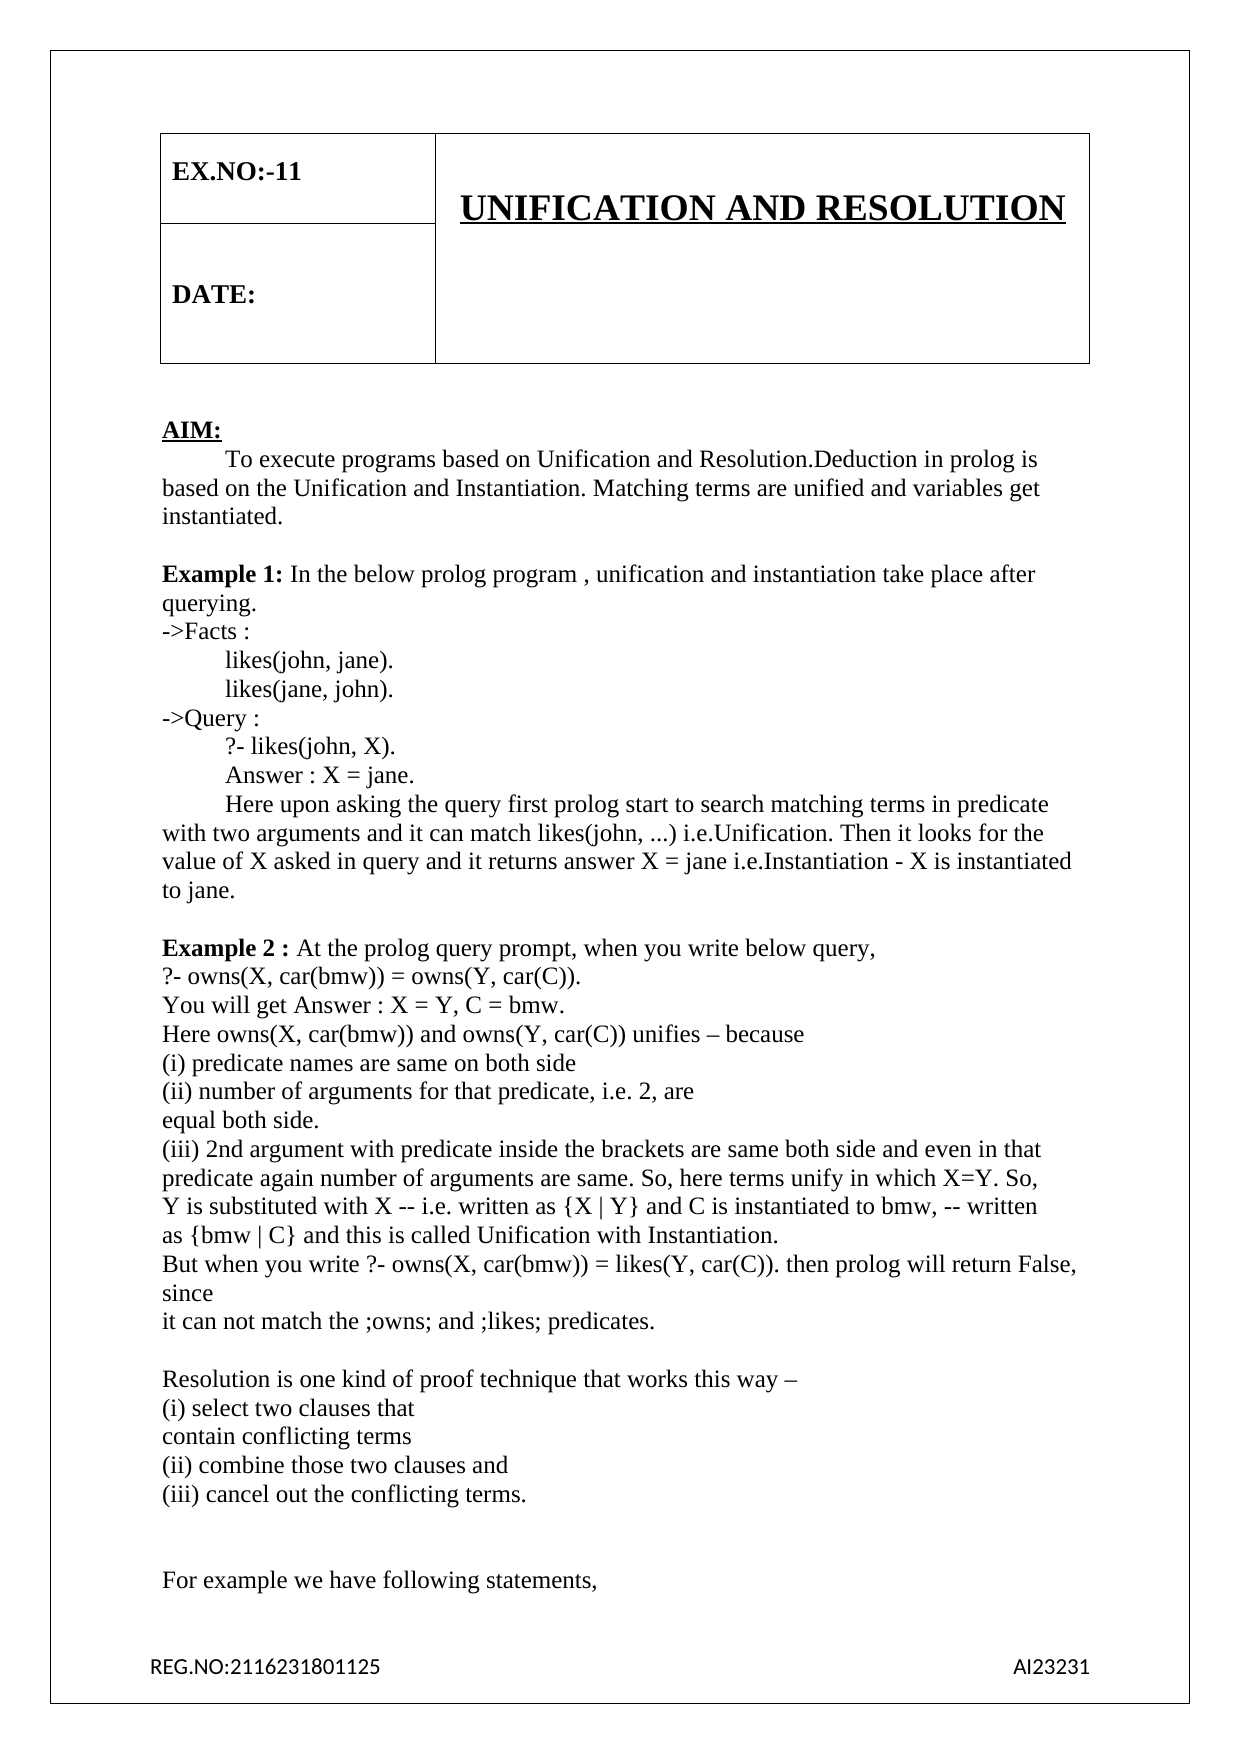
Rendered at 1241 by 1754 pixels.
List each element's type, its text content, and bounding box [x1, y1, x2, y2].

table_header EX.NO:-11 [161, 134, 435, 223]
text (iii) 2nd argument with predicate inside the brackets are same both side and even in that [162, 1134, 1090, 1163]
text equal both side. [162, 1105, 1090, 1134]
text likes(jane, john). [162, 674, 1090, 703]
text ->Facts : [162, 616, 1090, 645]
text ?- likes(john, X). [162, 731, 1090, 760]
text You will get Answer : X = Y, C = bmw. [162, 990, 1090, 1019]
text likes(john, jane). [162, 645, 1090, 674]
text For example we have following statements, [162, 1565, 1090, 1594]
text (i) select two clauses that [162, 1393, 1090, 1421]
text ->Query : [162, 703, 1090, 731]
text (iii) cancel out the conflicting terms. [162, 1479, 1090, 1508]
text But when you write ?- owns(X, car(bmw)) = likes(Y, car(C)). then prolog will return False, since [162, 1249, 1090, 1306]
text as {bmw | C} and this is called Unification with Instantiation. [162, 1220, 1090, 1249]
text contain conflicting terms [162, 1421, 1090, 1450]
text (i) predicate names are same on both side [162, 1048, 1090, 1076]
text predicate again number of arguments are same. So, here terms unify in which X=Y. So, [162, 1163, 1090, 1191]
text To execute programs based on Unification and Resolution.Deduction in prolog is based on the Unification and Instantiation. Matching terms are unified and variables get instantiated. [162, 444, 1090, 530]
table_cell DATE: [161, 224, 435, 363]
text it can not match the ;owns; and ;likes; predicates. [162, 1306, 1090, 1335]
text Resolution is one kind of proof technique that works this way – [162, 1364, 1090, 1393]
text Example 1: In the below prolog program , unification and instantiation take place after querying. [162, 559, 1090, 616]
text Example 2 : At the prolog query prompt, when you write below query, [162, 933, 1090, 961]
text AIM: [162, 415, 1090, 444]
text ?- owns(X, car(bmw)) = owns(Y, car(C)). [162, 961, 1090, 990]
text Here owns(X, car(bmw)) and owns(Y, car(C)) unifies – because [162, 1019, 1090, 1048]
text Answer : X = jane. [162, 760, 1090, 789]
table_header UNIFICATION AND RESOLUTION [436, 134, 1089, 363]
text Here upon asking the query first prolog start to search matching terms in predicate with two arguments and it can match likes(john, ...) i.e.Unification. Then it looks for the value of X asked in query and it returns answer X = jane i.e.Instantiation - X is instantiated to jane. [162, 789, 1090, 904]
text Y is substituted with X -- i.e. written as {X | Y} and C is instantiated to bmw, -- written [162, 1191, 1090, 1220]
text (ii) number of arguments for that predicate, i.e. 2, are [162, 1076, 1090, 1105]
text (ii) combine those two clauses and [162, 1450, 1090, 1479]
